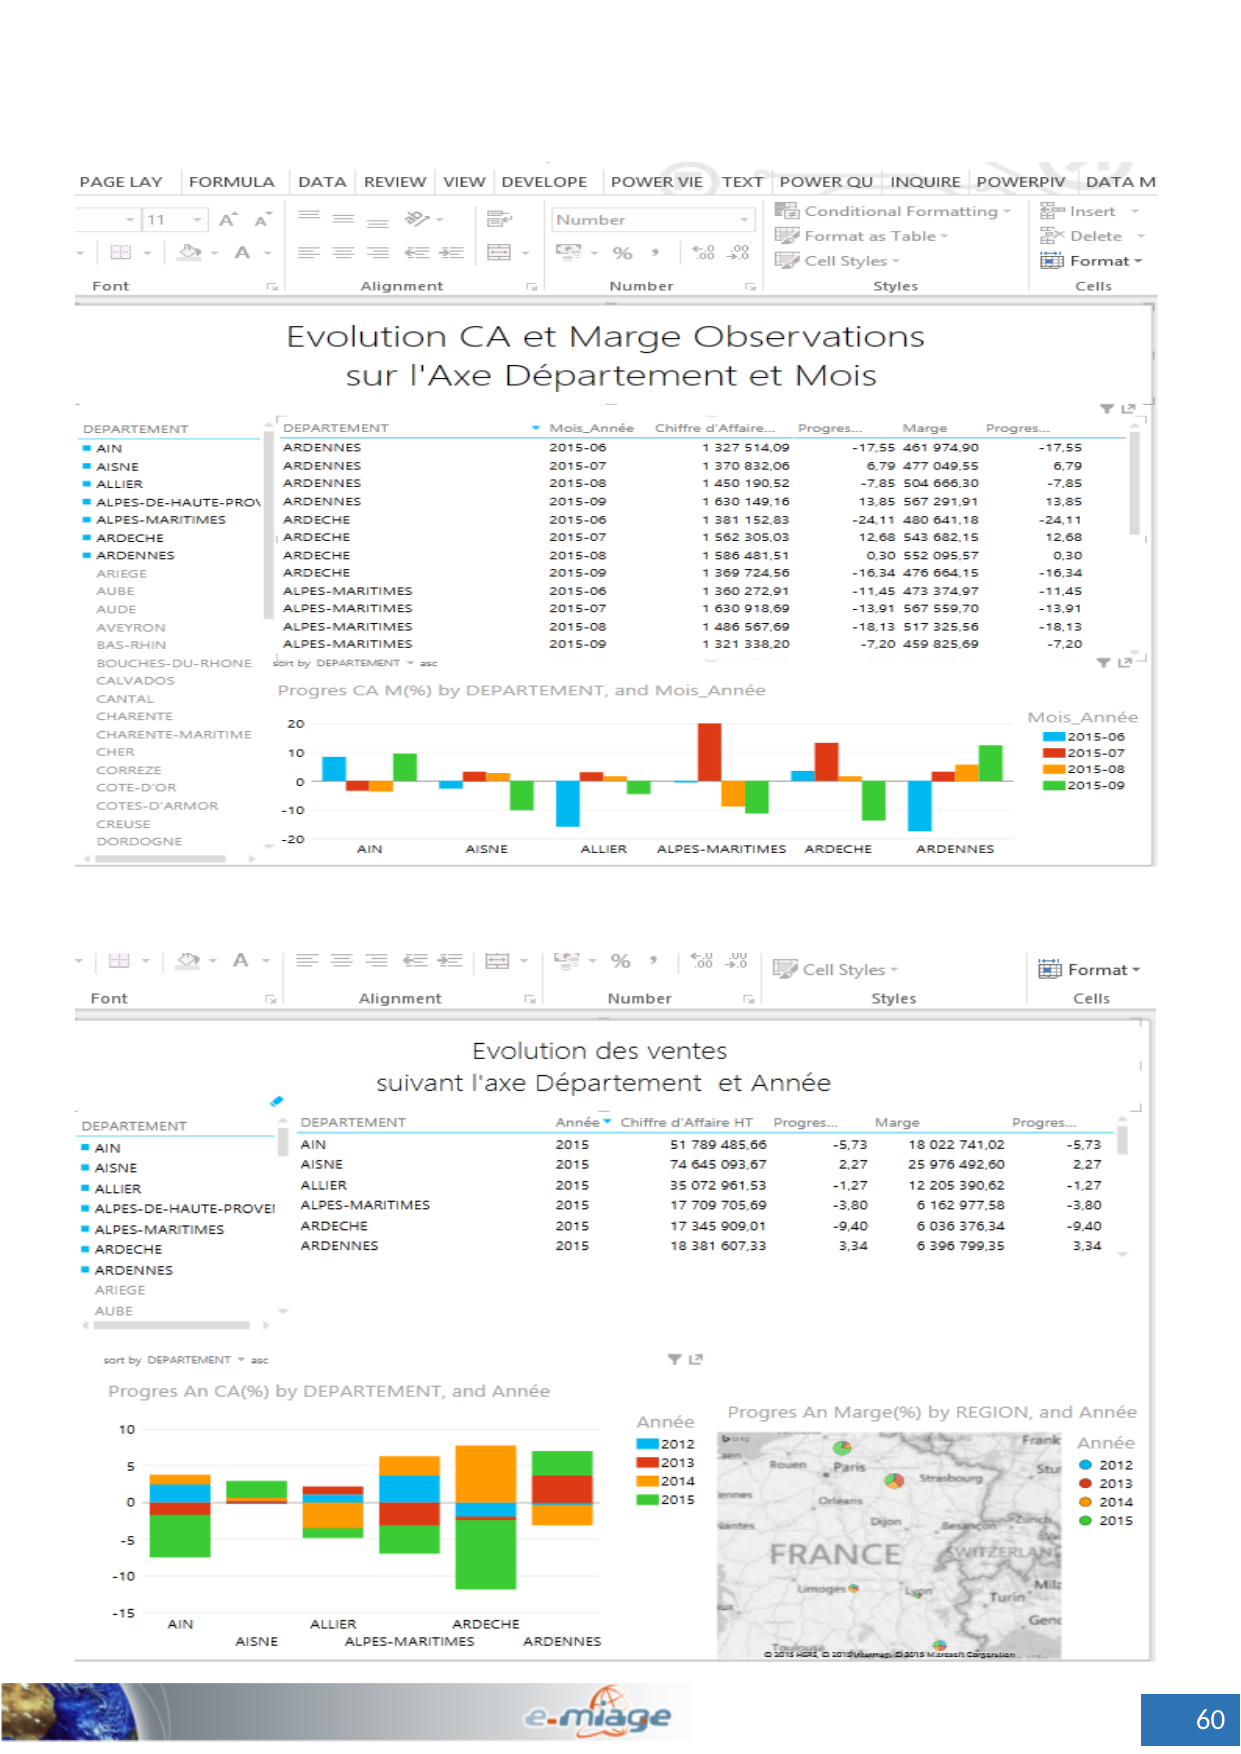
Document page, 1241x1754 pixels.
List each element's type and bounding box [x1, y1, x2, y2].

picture [75, 162, 1158, 867]
picture [1, 1683, 693, 1742]
picture [75, 953, 1156, 1662]
